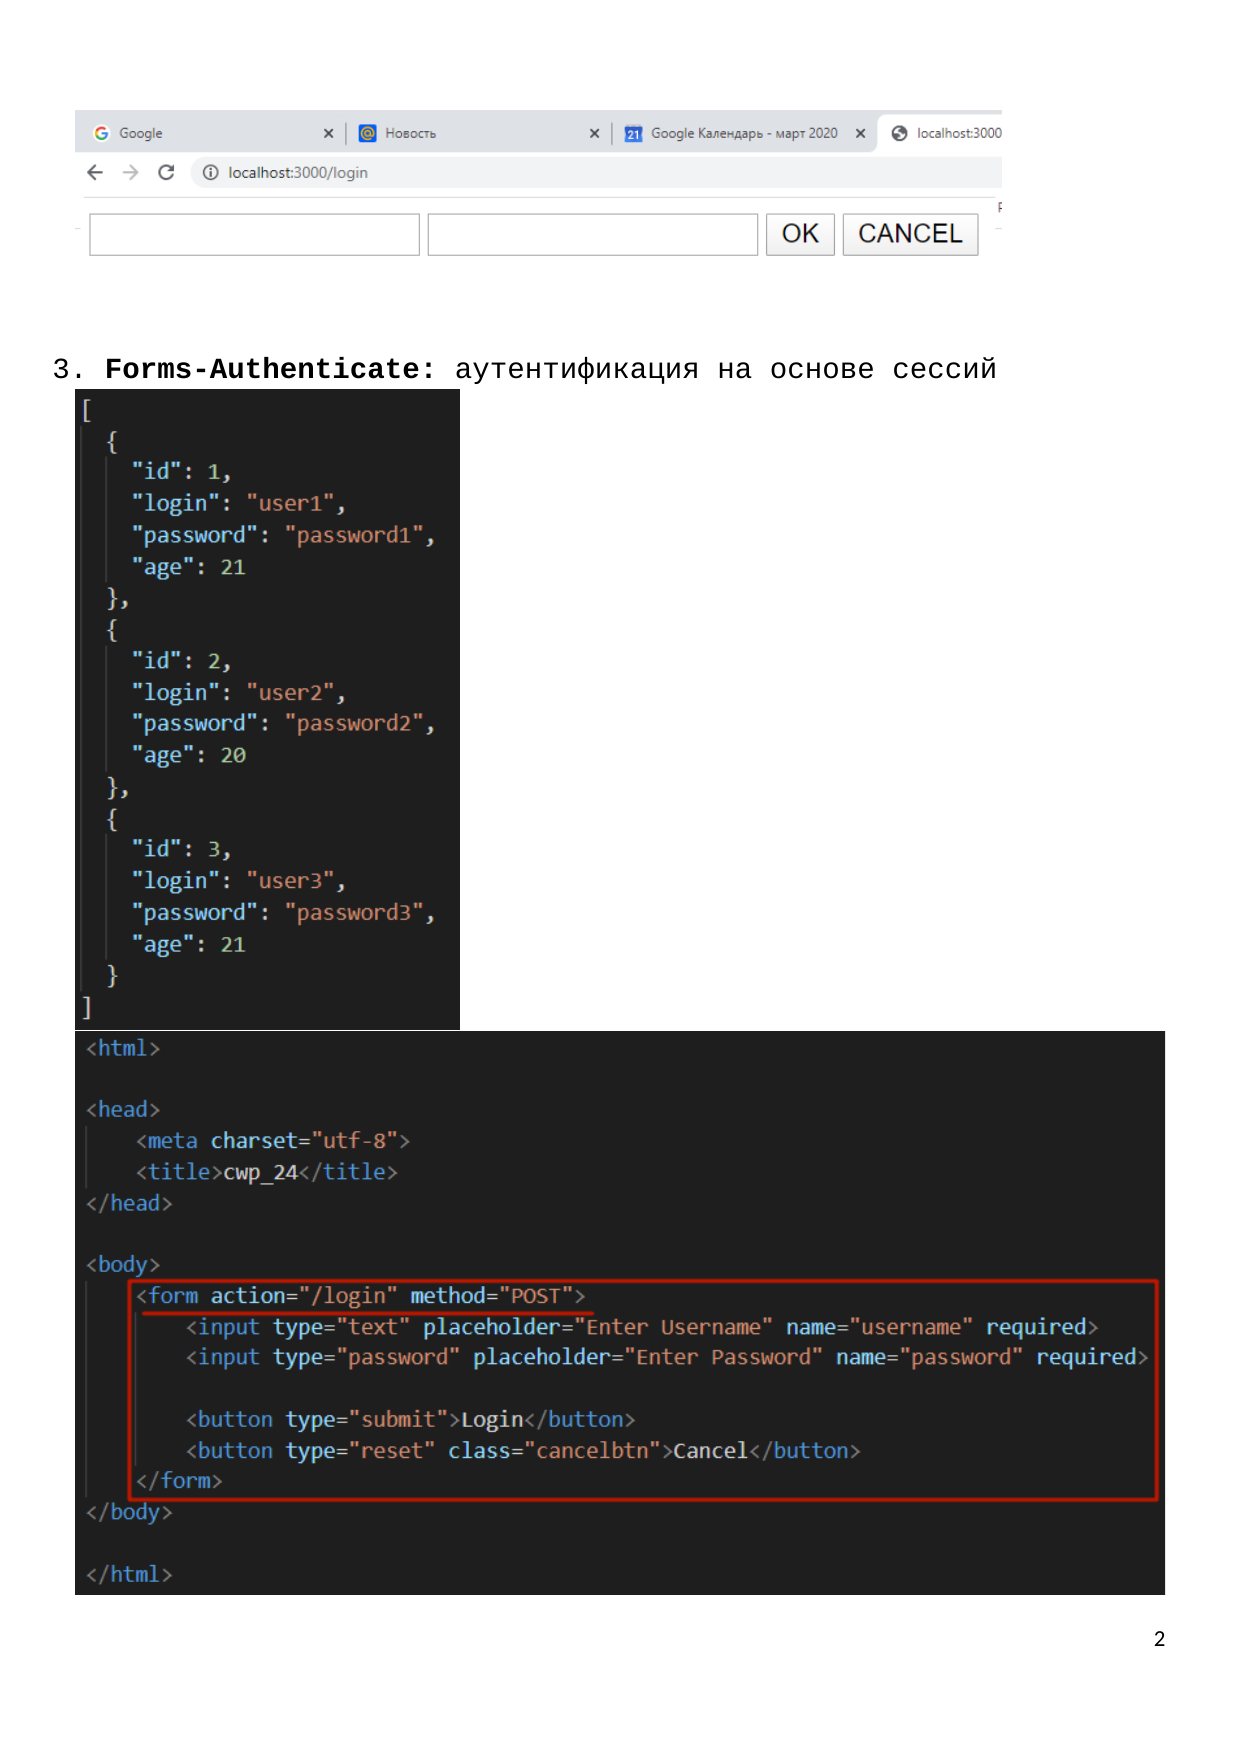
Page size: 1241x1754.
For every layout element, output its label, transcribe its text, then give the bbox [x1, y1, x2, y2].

picture [75, 389, 460, 1030]
list Forms-Authenticate: аутентификация на основе сессий [104, 354, 1165, 387]
picture [75, 1031, 1166, 1595]
picture [75, 110, 1002, 316]
